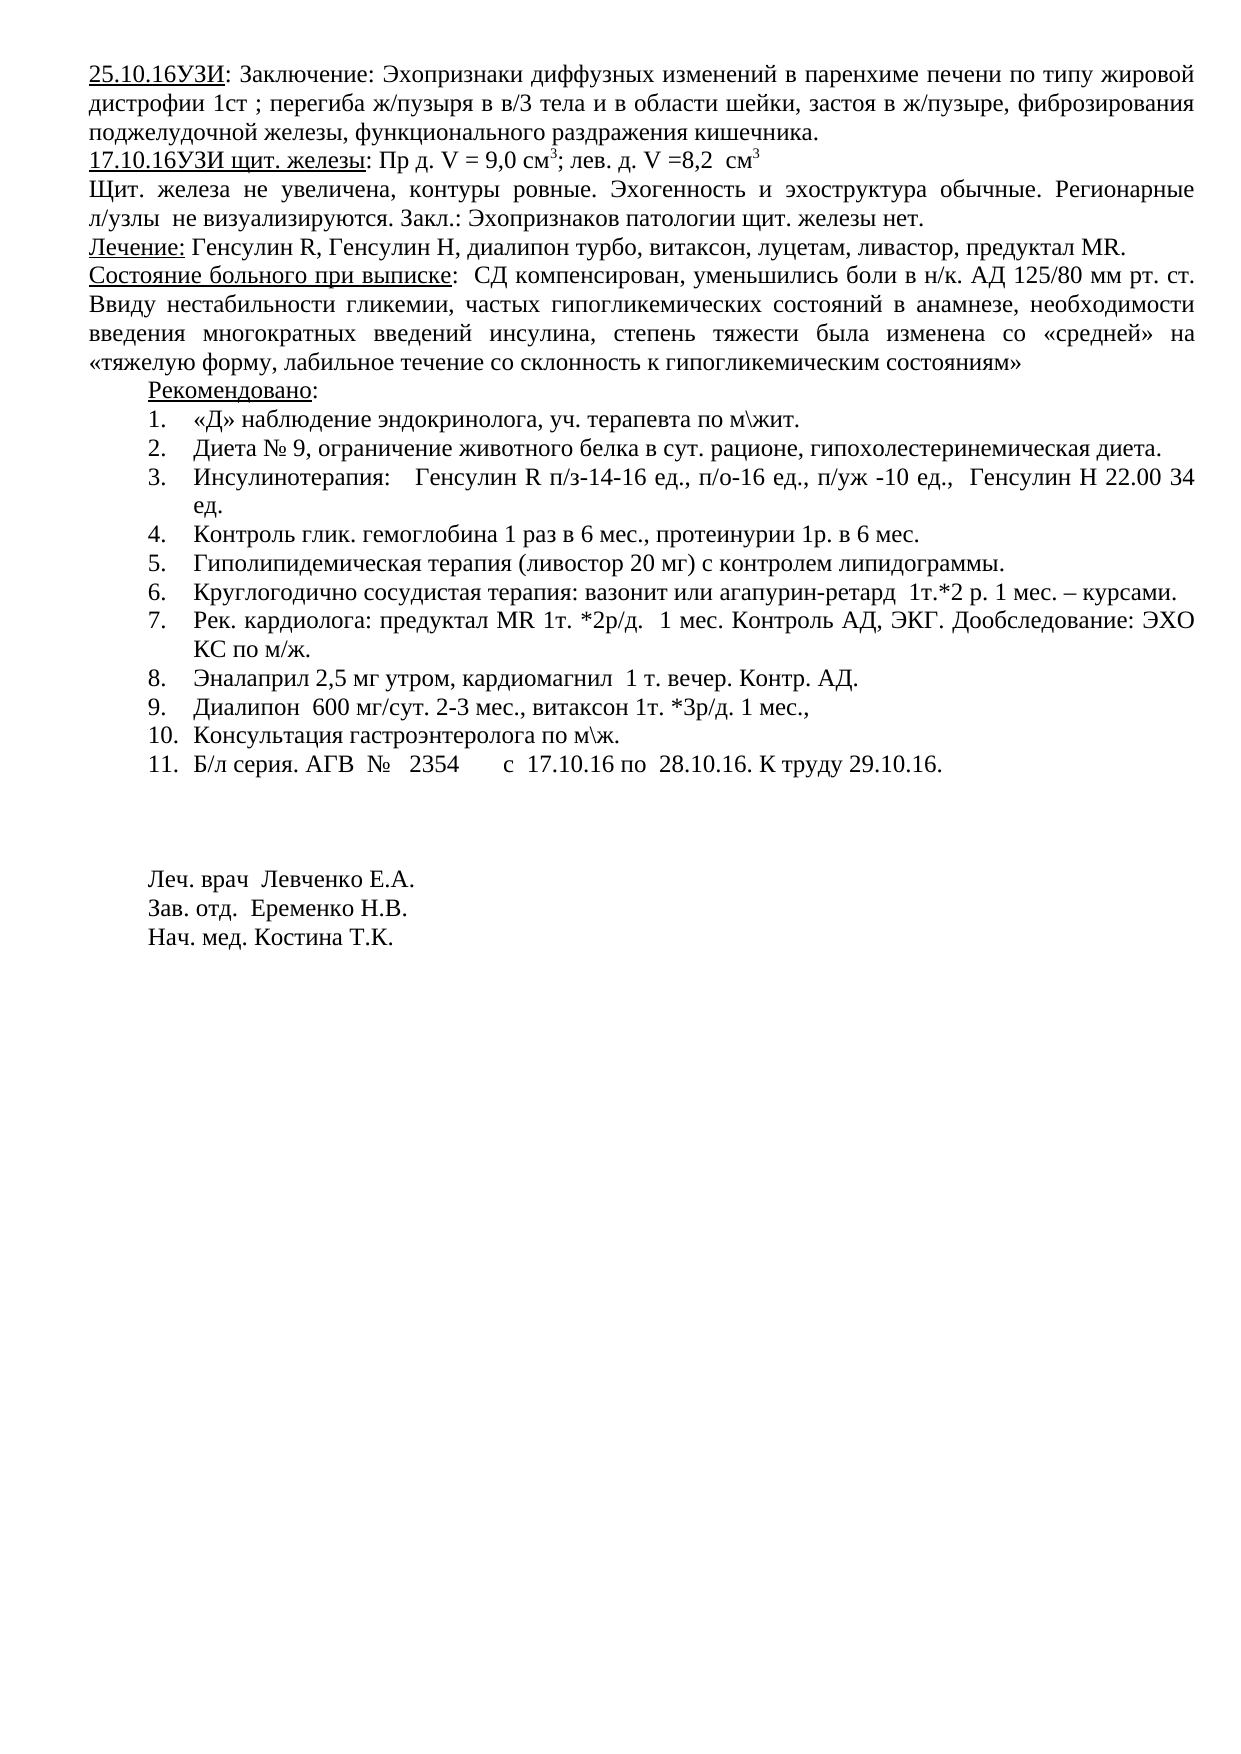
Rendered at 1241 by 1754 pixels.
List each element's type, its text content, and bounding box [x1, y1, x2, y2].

subtitle Леч. врач Левченко Е.А. [148, 864, 1196, 893]
list Рек. кардиолога: предуктал МR 1т. *2р/д. 1 мес. Контроль АД, ЭКГ. Дообследование: ЭХО КС по м/ж. [148, 605, 1196, 663]
list Гиполипидемическая терапия (ливостор 20 мг) с контролем липидограммы. [148, 548, 1196, 577]
list Круглогодично сосудистая терапия: вазонит или агапурин-ретард 1т.*2 р. 1 мес. – курсами. [148, 577, 1196, 605]
list Диета № 9, ограничение животного белка в сут. рационе, гипохолестеринемическая диета. [148, 433, 1196, 462]
text 25.10.16УЗИ: Заключение: Эхопризнаки диффузных изменений в паренхиме печени по типу жировой дистрофии 1ст ; перегиба ж/пузыря в в/3 тела и в области шейки, застоя в ж/пузыре, фиброзирования поджелудочной железы, функционального раздражения кишечника. [89, 59, 1196, 145]
list Консультация гастроэнтеролога по м\ж. [148, 720, 1196, 749]
text Состояние больного при выписке: СД компенсирован, уменьшились боли в н/к. АД 125/80 мм рт. ст. Ввиду нестабильности гликемии, частых гипогликемических состояний в анамнезе, необходимости введения многократных введений инсулина, степень тяжести была изменена со «средней» на «тяжелую форму, лабильное течение со склонность к гипогликемическим состояниям» [89, 260, 1196, 375]
list Инсулинотерапия: Генсулин R п/з-14-16 ед., п/о-16 ед., п/уж -10 ед., Генсулин Н 22.00 34 ед. [148, 462, 1196, 519]
text Рекомендовано: [148, 375, 1196, 404]
text Лечение: Генсулин R, Генсулин Н, диалипон турбо, витаксон, луцетам, ливастор, предуктал MR. [89, 232, 1196, 260]
list Диалипон 600 мг/сут. 2-3 мес., витаксон 1т. *3р/д. 1 мес., [148, 692, 1196, 720]
list Б/л серия. АГВ № 2354 с 17.10.16 по 28.10.16. К труду 29.10.16. [148, 749, 1196, 778]
text Зав. отд. Еременко Н.В. [148, 893, 1196, 922]
list Контроль глик. гемоглобина 1 раз в 6 мес., протеинурии 1р. в 6 мес. [148, 519, 1196, 548]
text Щит. железа не увеличена, контуры ровные. Эхогенность и эхоструктура обычные. Регионарные л/узлы не визуализируются. Закл.: Эхопризнаков патологии щит. железы нет. [89, 174, 1196, 232]
list Эналаприл 2,5 мг утром, кардиомагнил 1 т. вечер. Контр. АД. [148, 663, 1196, 692]
text 17.10.16УЗИ щит. железы: Пр д. V = 9,0 см3; лев. д. V =8,2 см3 [89, 145, 1196, 174]
list «Д» наблюдение эндокринолога, уч. терапевта по м\жит. [148, 404, 1196, 433]
text Нач. мед. Костина Т.К. [148, 922, 1196, 950]
